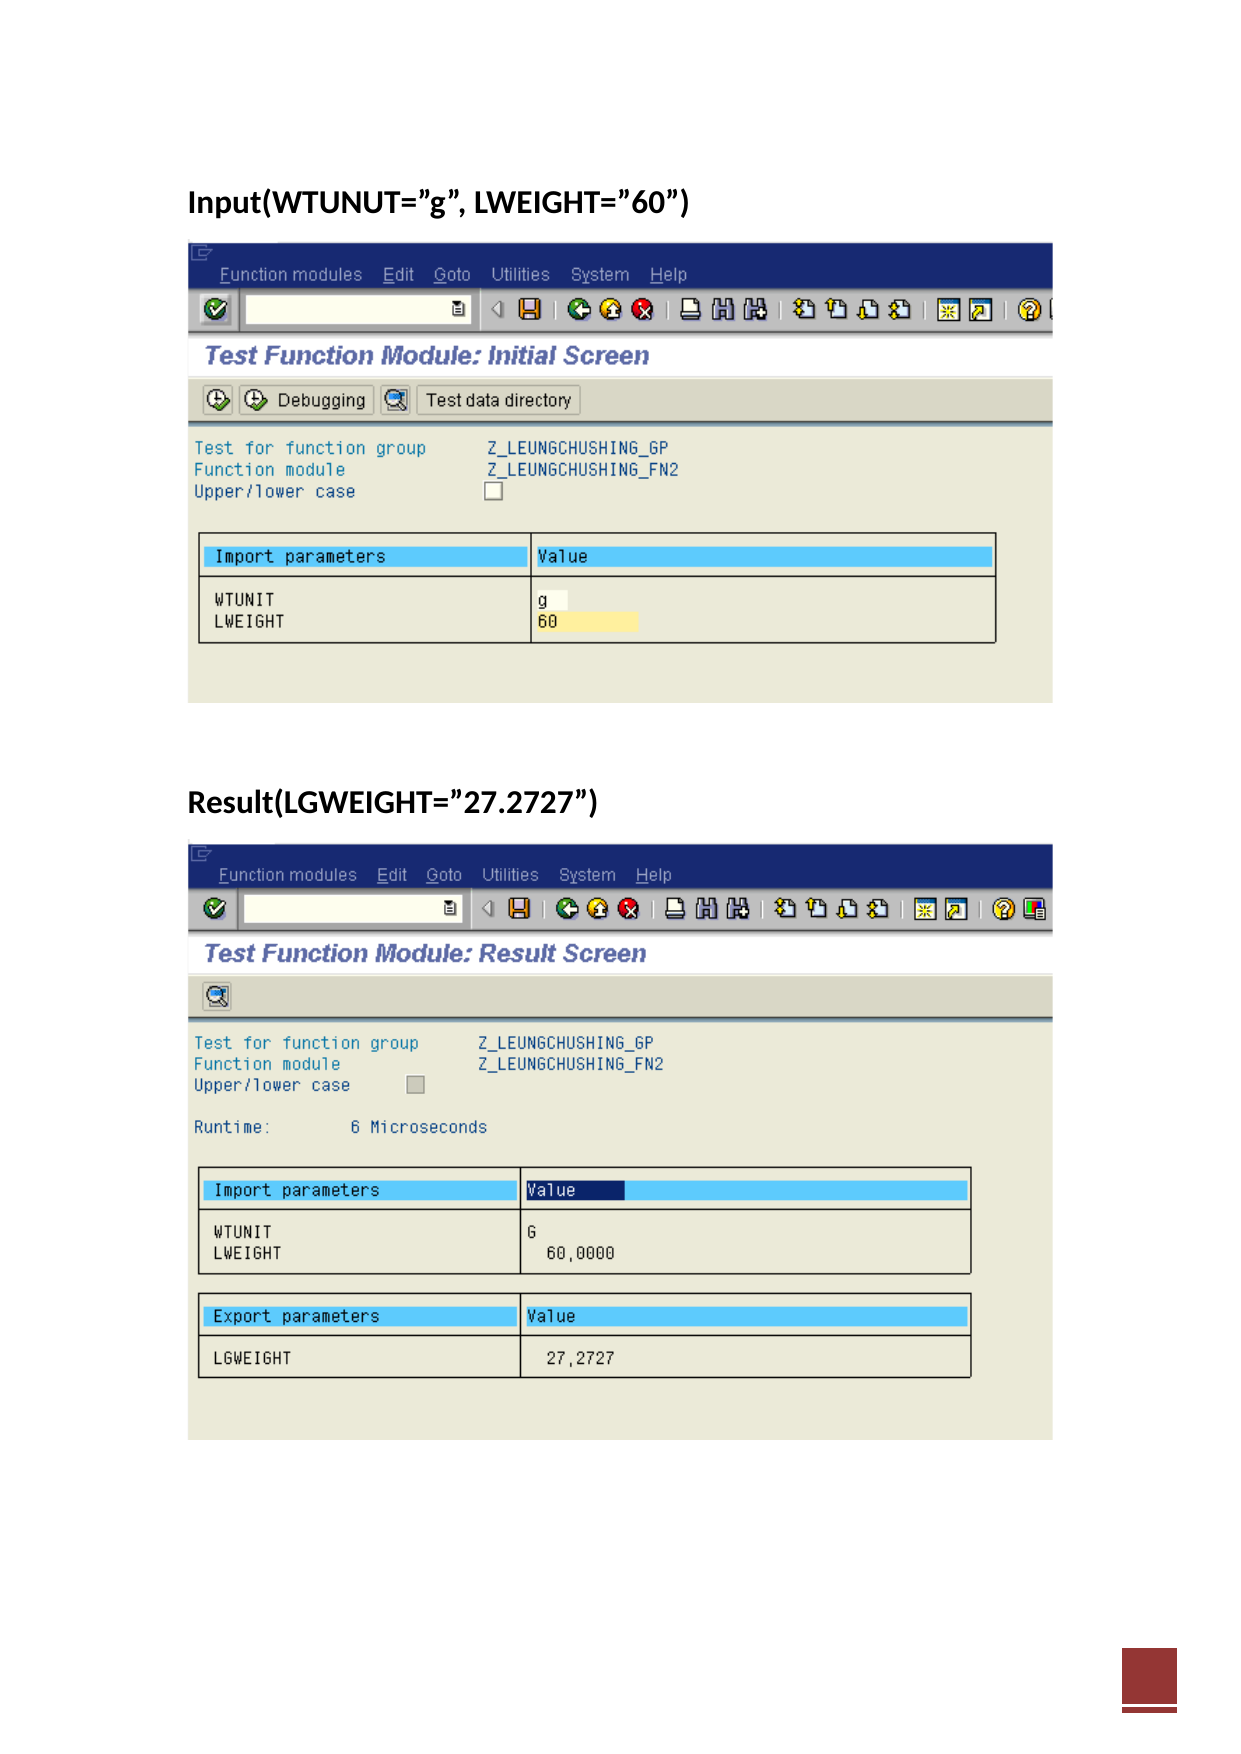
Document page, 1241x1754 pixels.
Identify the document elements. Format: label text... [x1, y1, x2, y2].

picture [187, 239, 1053, 703]
picture [187, 839, 1053, 1440]
text Result(LGWEIGHT=”27.2727”) [187, 764, 1053, 839]
text Input(WTUNUT=”g”, LWEIGHT=”60”) [187, 164, 1053, 239]
